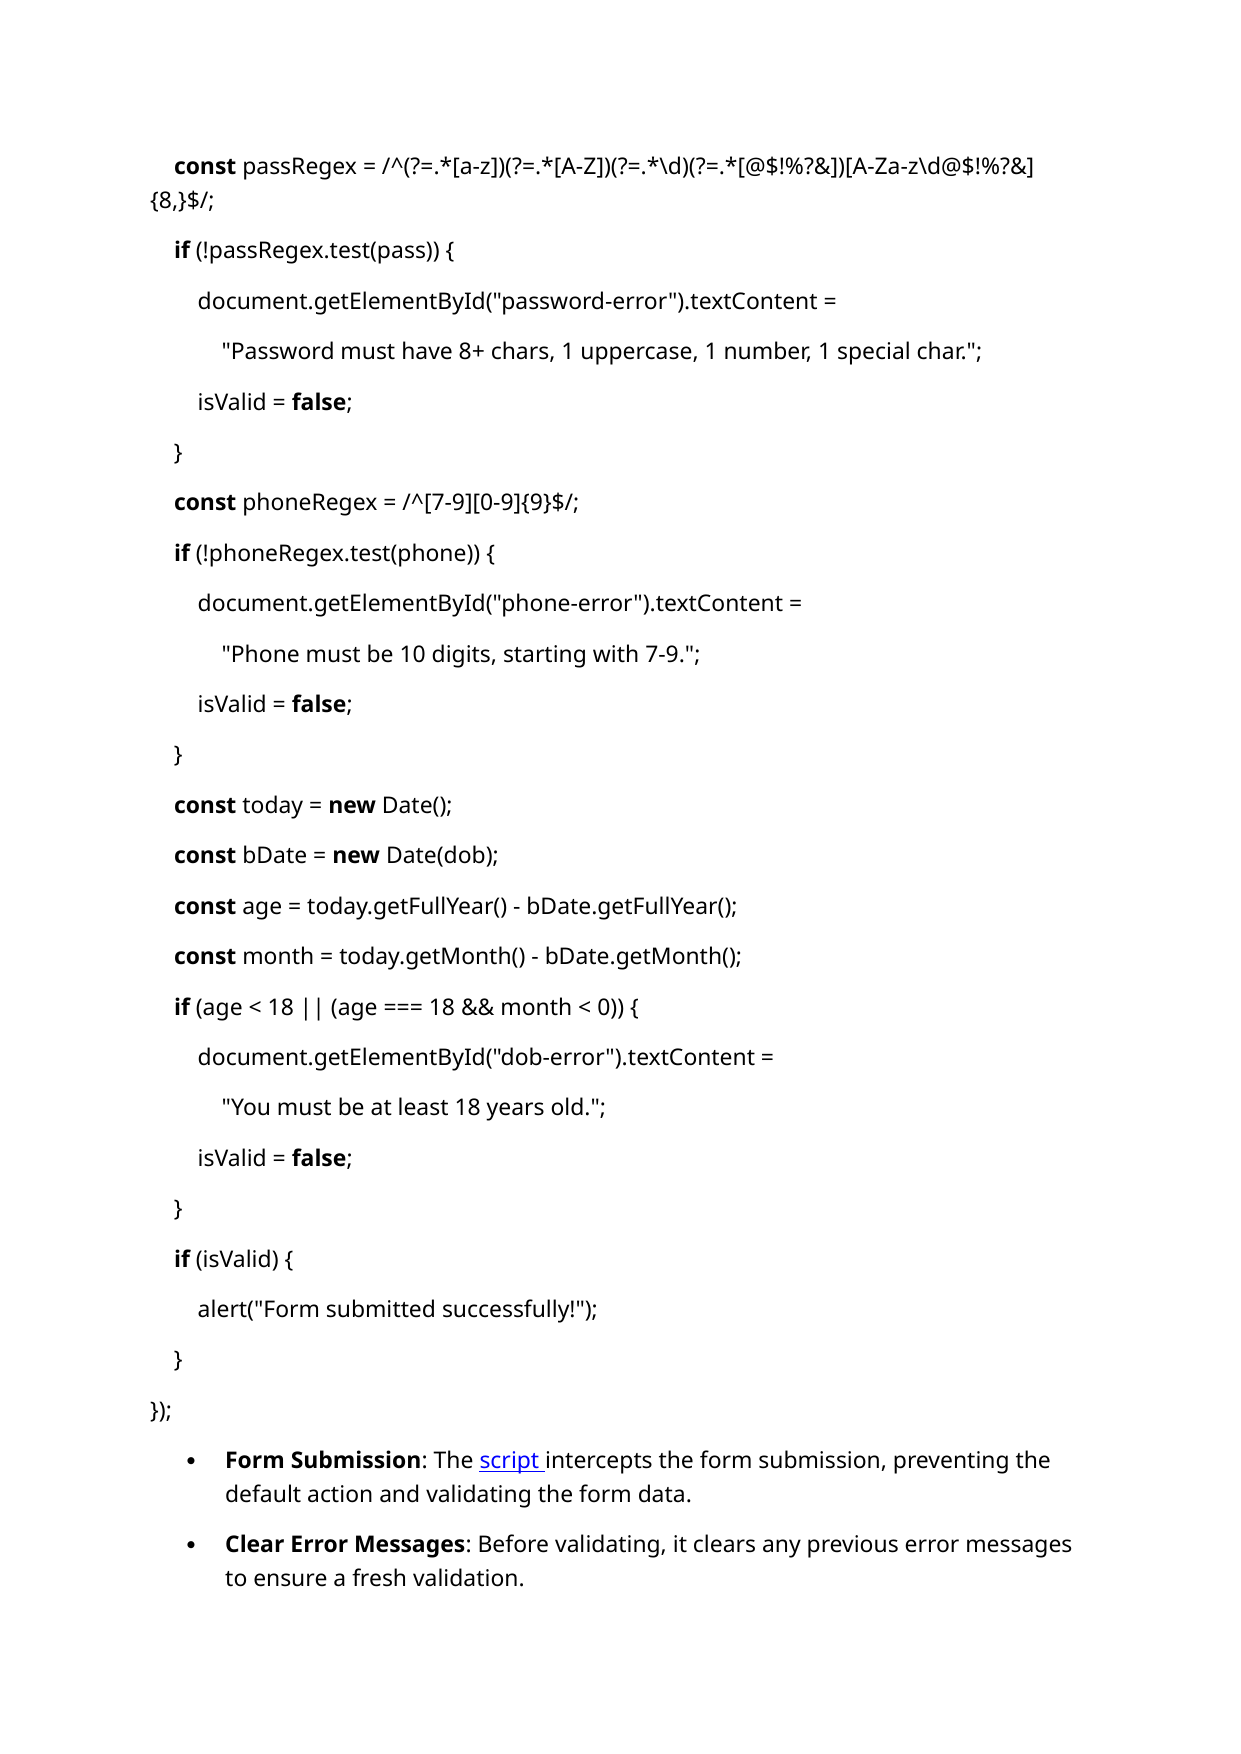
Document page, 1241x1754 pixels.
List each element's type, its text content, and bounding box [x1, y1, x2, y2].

text const today = new Date(); [150, 789, 1090, 820]
text } [150, 1192, 1090, 1223]
text if (age < 18 || (age === 18 && month < 0)) { [150, 990, 1090, 1022]
text }); [150, 1394, 1090, 1425]
text } [150, 1343, 1090, 1374]
list Clear Error Messages: Before validating, it clears any previous error messages to ensure a fresh validation. [187, 1528, 1090, 1593]
text "You must be at least 18 years old."; [150, 1091, 1090, 1122]
text document.getElementById("password-error").textContent = [150, 284, 1090, 316]
text const phoneRegex = /^[7-9][0-9]{9}$/; [150, 486, 1090, 517]
text "Phone must be 10 digits, starting with 7-9."; [150, 637, 1090, 669]
text if (!phoneRegex.test(phone)) { [150, 537, 1090, 568]
text document.getElementById("phone-error").textContent = [150, 587, 1090, 618]
list Form Submission: The script intercepts the form submission, preventing the default action and validating the form data. [187, 1444, 1090, 1509]
text document.getElementById("dob-error").textContent = [150, 1041, 1090, 1072]
text const age = today.getFullYear() - bDate.getFullYear(); [150, 889, 1090, 921]
text } [150, 436, 1090, 467]
text isValid = false; [150, 1142, 1090, 1173]
text const bDate = new Date(dob); [150, 839, 1090, 870]
text isValid = false; [150, 688, 1090, 719]
text if (isValid) { [150, 1242, 1090, 1274]
text isValid = false; [150, 385, 1090, 417]
text const passRegex = /^(?=.*[a-z])(?=.*[A-Z])(?=.*\d)(?=.*[@$!%?&])[A-Za-z\d@$!%?&]{8,}$/; [150, 150, 1090, 215]
text if (!passRegex.test(pass)) { [150, 234, 1090, 265]
text } [150, 738, 1090, 769]
text const month = today.getMonth() - bDate.getMonth(); [150, 940, 1090, 971]
text "Password must have 8+ chars, 1 uppercase, 1 number, 1 special char."; [150, 335, 1090, 366]
text alert("Form submitted successfully!"); [150, 1293, 1090, 1324]
